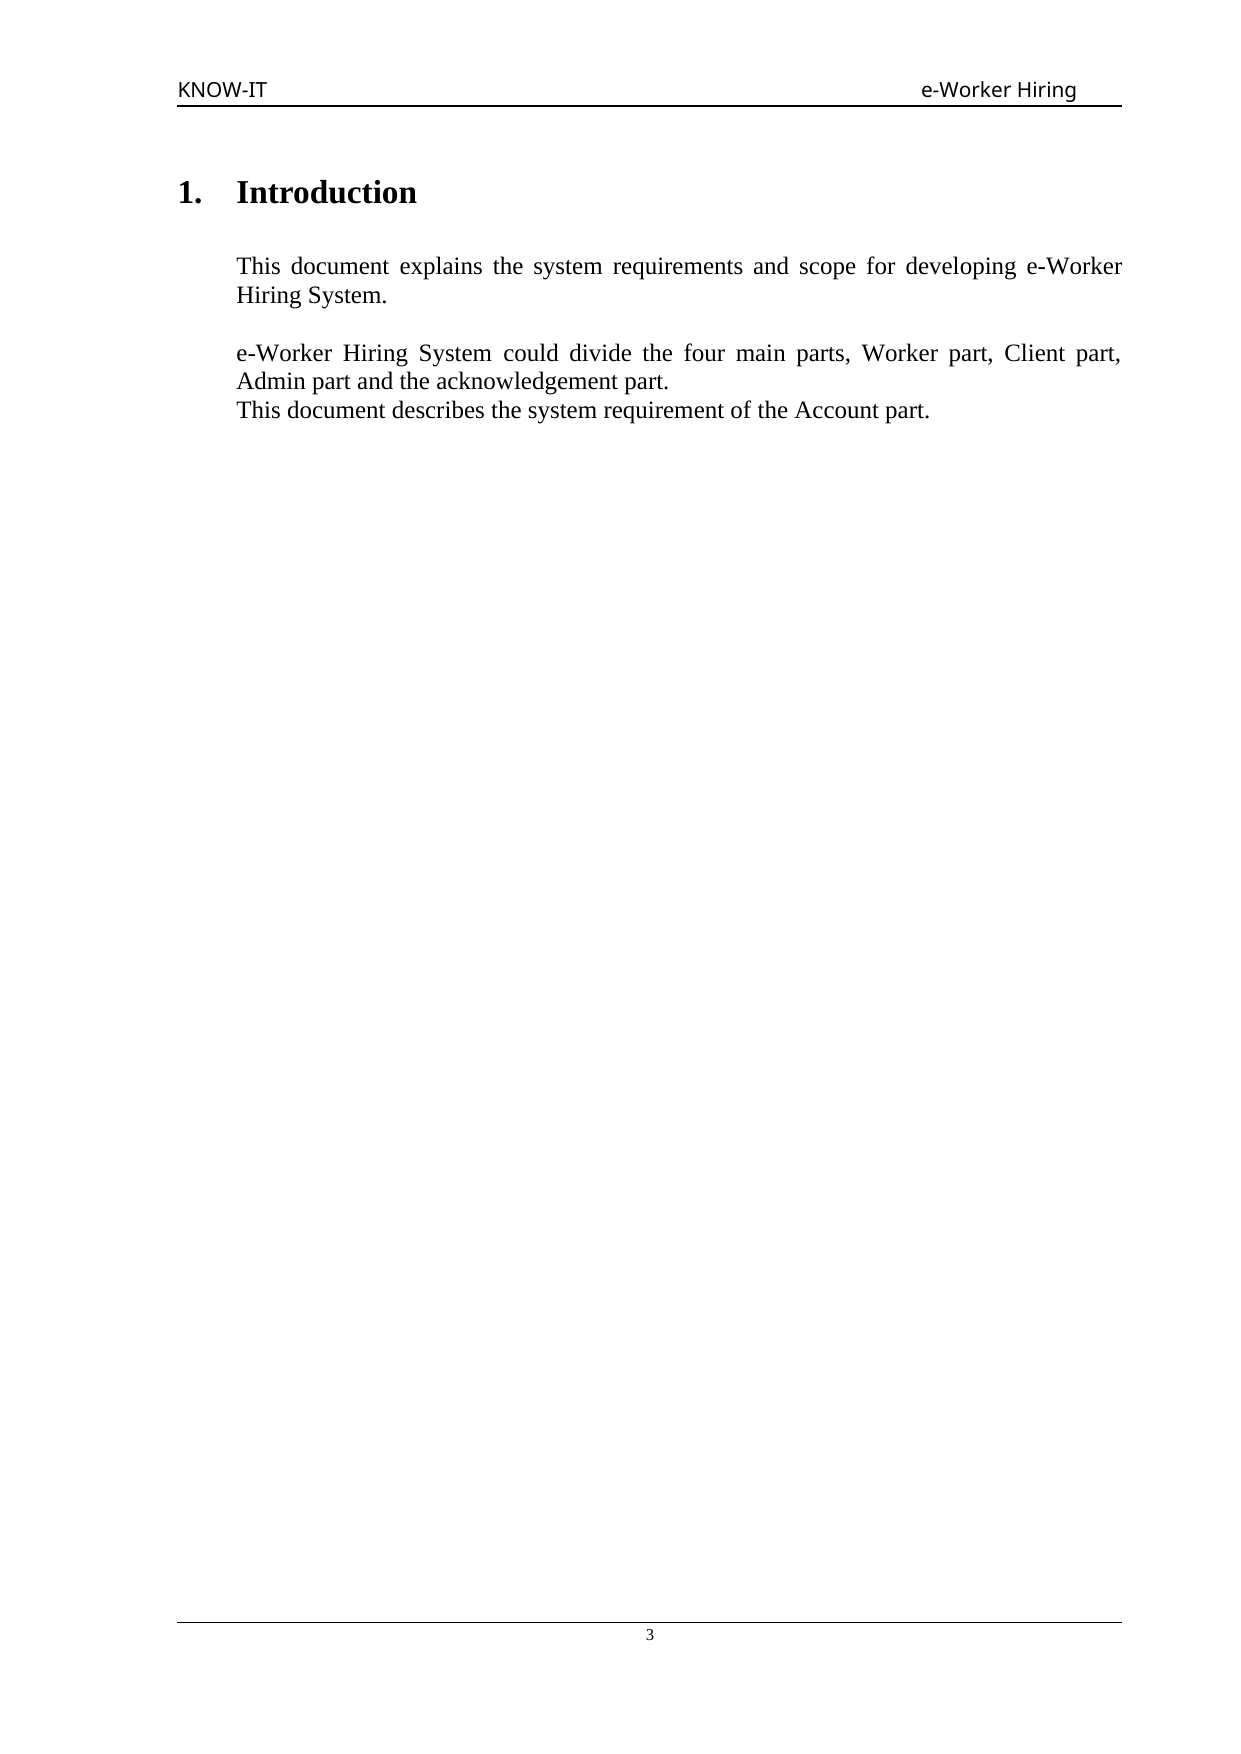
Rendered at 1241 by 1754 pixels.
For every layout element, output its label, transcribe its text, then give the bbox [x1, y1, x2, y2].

text This document explains the system requirements and scope for developing e-Worker Hiring System. [236, 251, 1122, 309]
text e-Worker Hiring System could divide the four main parts, Worker part, Client part, Admin part and the acknowledgement part. [236, 338, 1122, 395]
text This document describes the system requirement of the Account part. [236, 395, 1122, 424]
subtitle Introduction [177, 173, 1122, 211]
